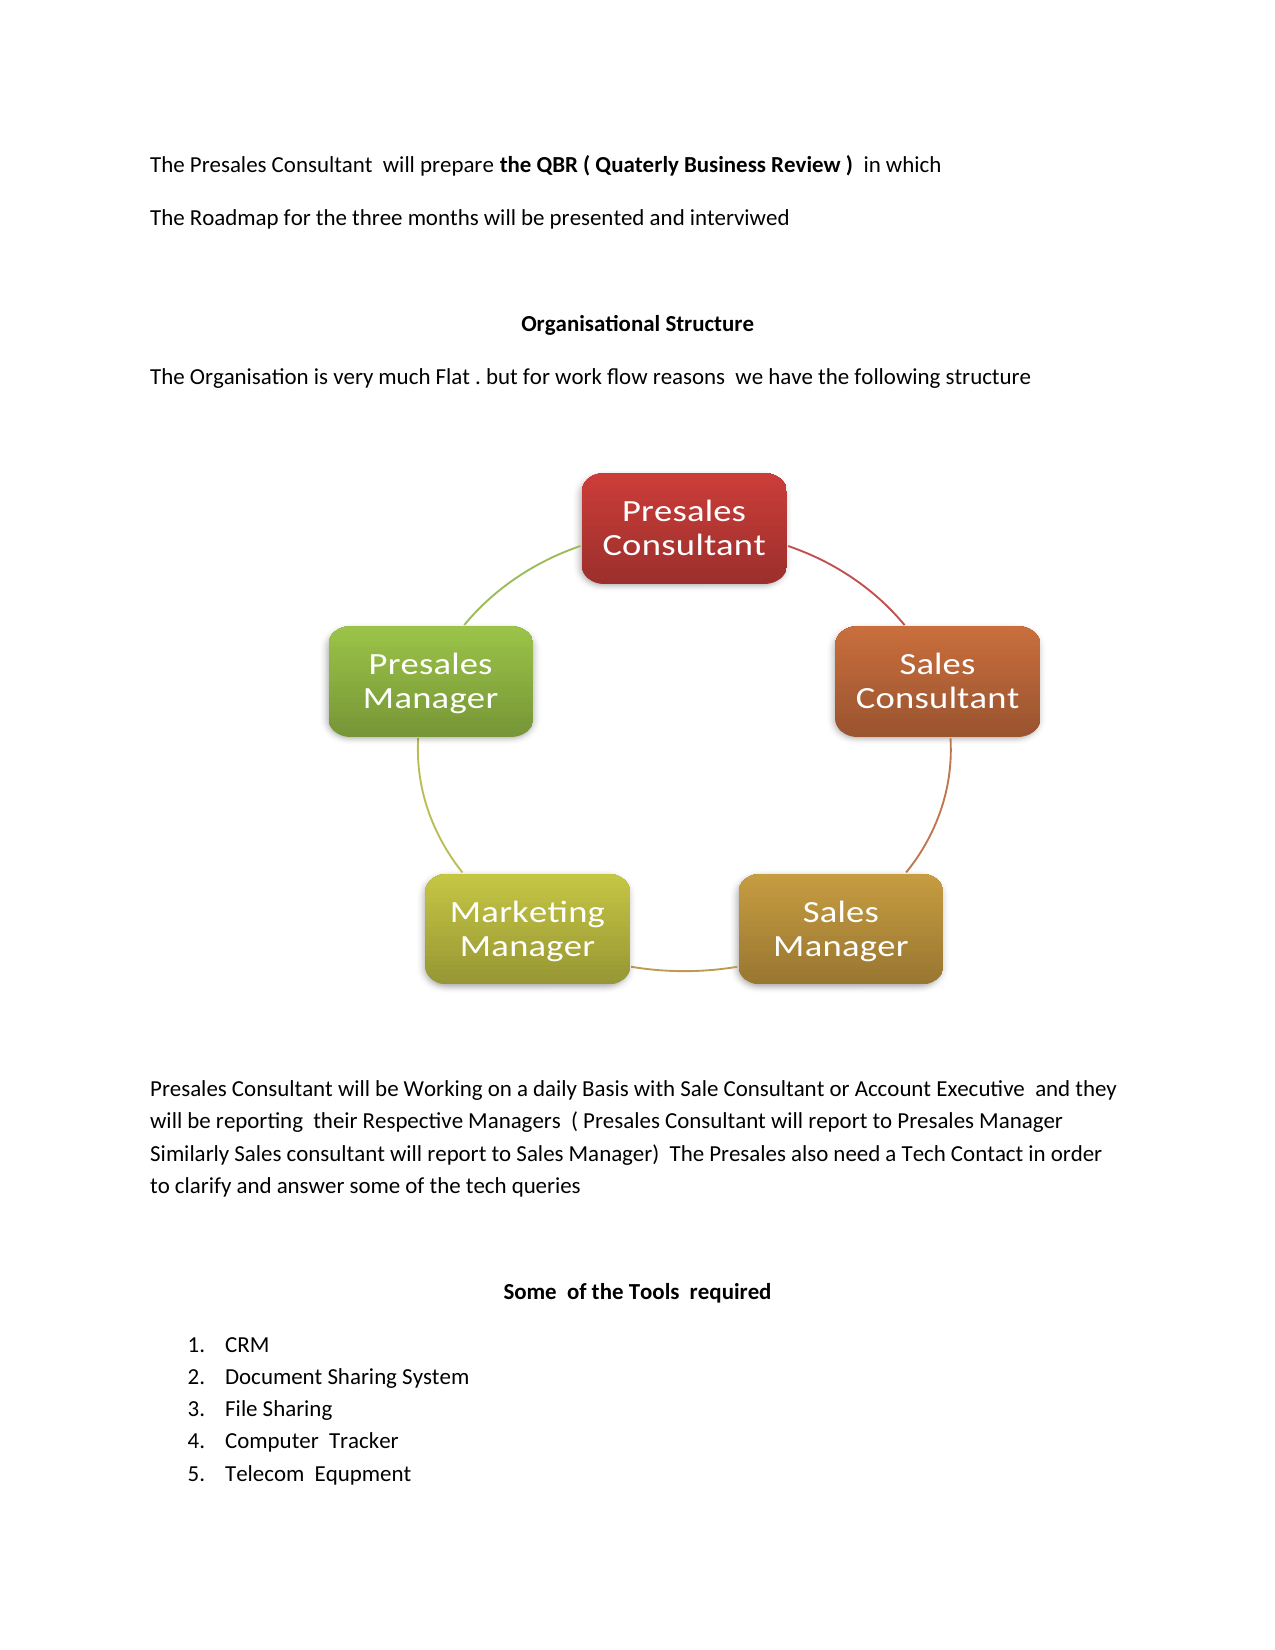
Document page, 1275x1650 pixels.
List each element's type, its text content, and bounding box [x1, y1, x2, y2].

list CRM [187, 1330, 1125, 1358]
text The Organisation is very much Flat . but for work flow reasons we have the following structure [150, 362, 1125, 390]
list File Sharing [187, 1394, 1125, 1422]
text The Roadmap for the three months will be presented and interviwed [150, 203, 1125, 231]
text Presales Consultant will be Working on a daily Basis with Sale Consultant or Account Executive and they will be reporting their Respective Managers ( Presales Consultant will report to Presales Manager Similarly Sales consultant will report to Sales Manager) The Presales also need a Tech Contact in order to clarify and answer some of the tech queries [150, 1074, 1125, 1199]
list Computer Tracker [187, 1427, 1125, 1454]
text The Presales Consultant will prepare the QBR ( Quaterly Business Review ) in which [150, 150, 1125, 178]
text Some of the Tools required [150, 1277, 1125, 1305]
list Document Sharing System [187, 1362, 1125, 1390]
text Organisational Structure [150, 309, 1125, 337]
list Telecom Equpment [187, 1459, 1125, 1487]
